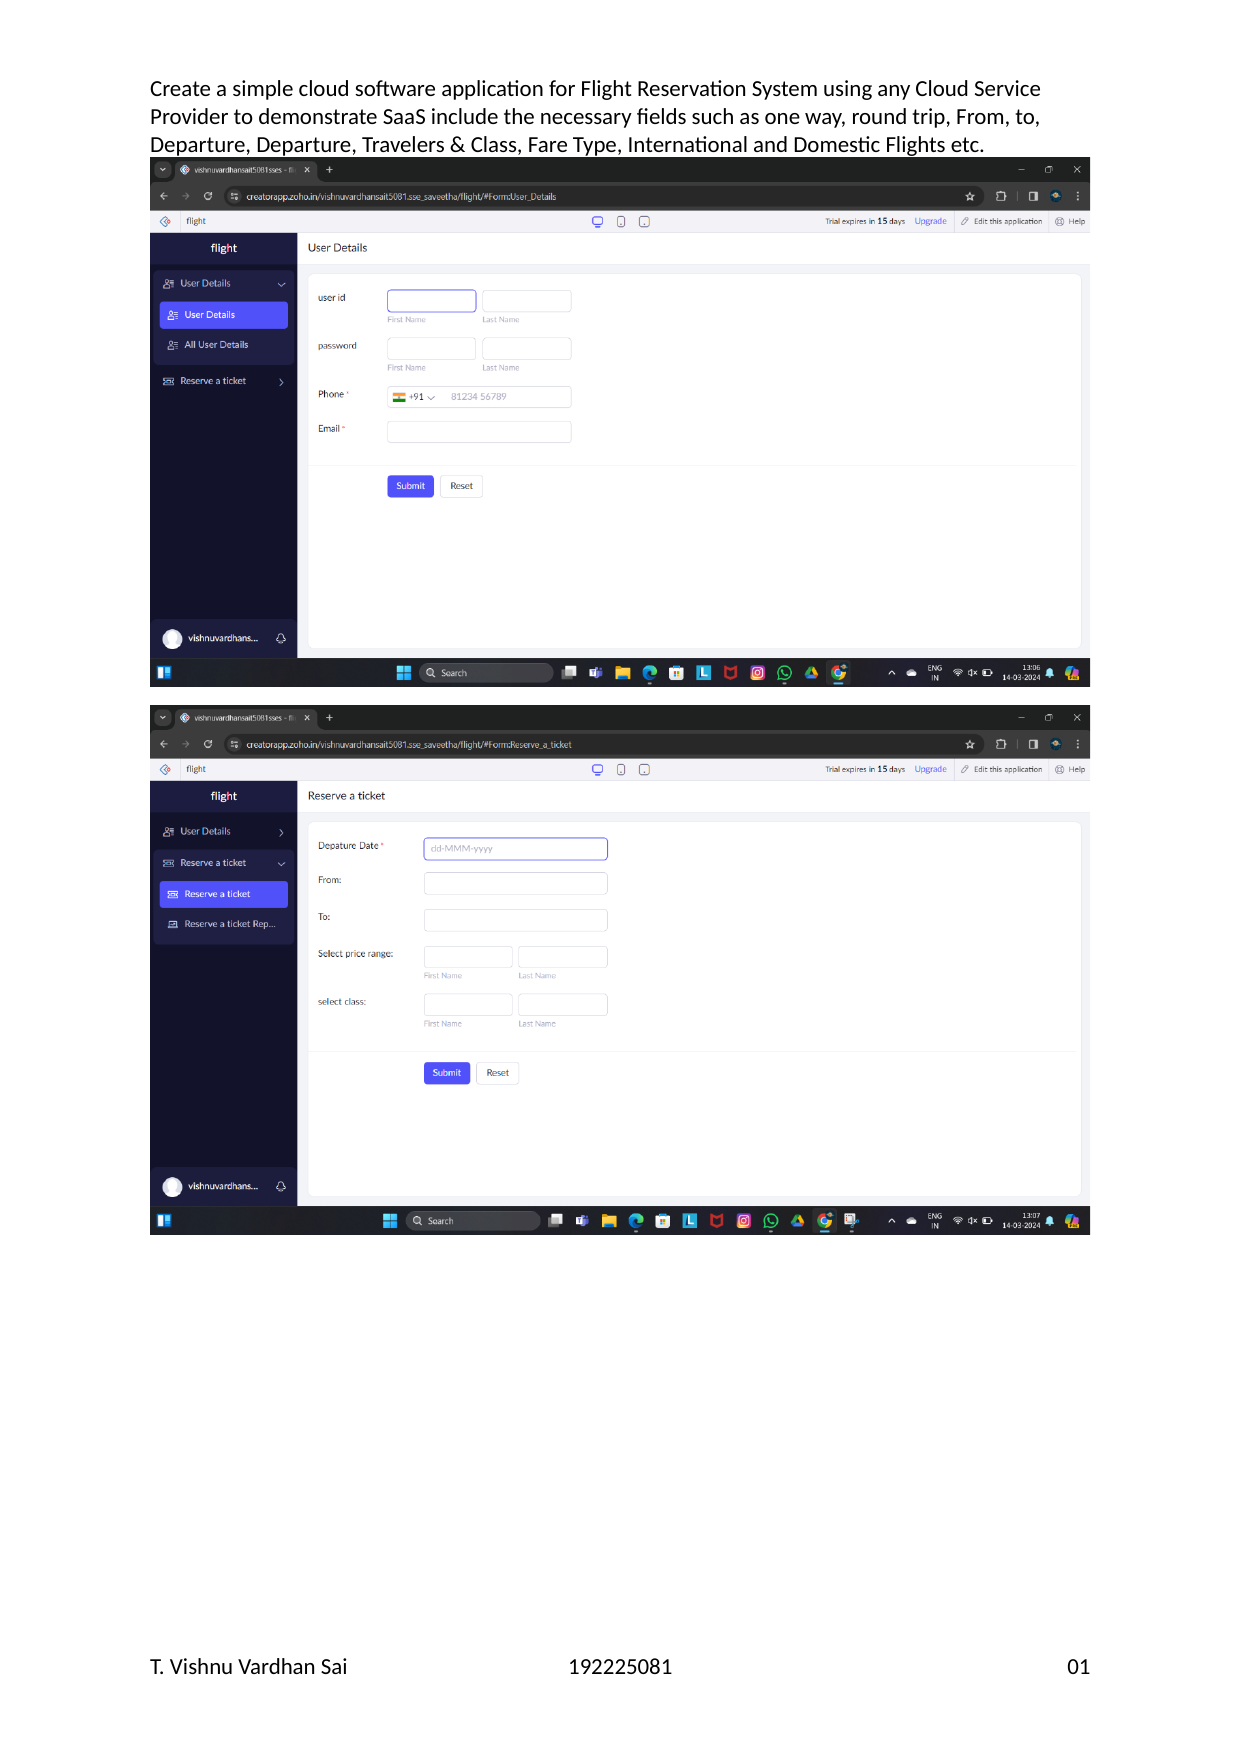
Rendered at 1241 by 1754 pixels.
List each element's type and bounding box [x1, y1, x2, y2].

picture [150, 157, 1091, 687]
picture [150, 705, 1091, 1235]
